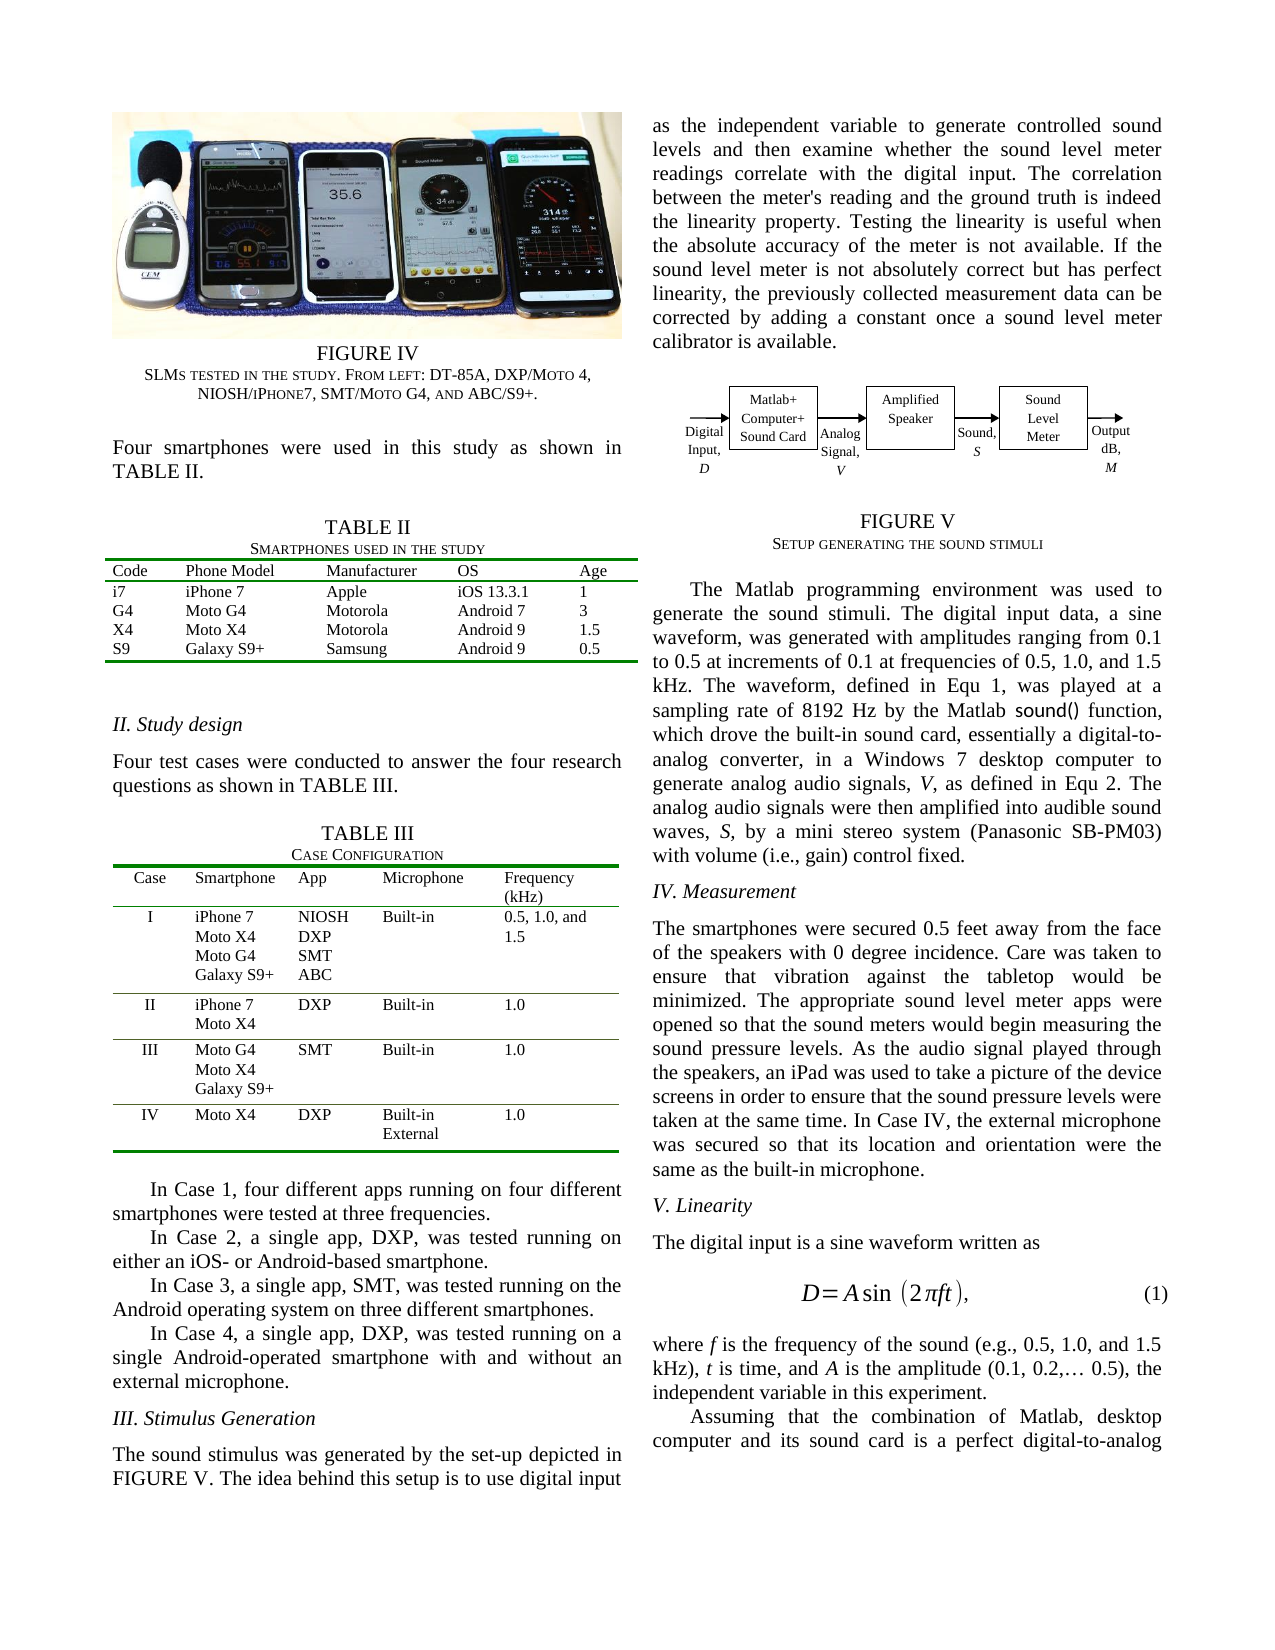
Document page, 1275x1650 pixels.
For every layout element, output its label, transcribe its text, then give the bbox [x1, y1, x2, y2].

table_cell II [113, 994, 187, 1039]
table_header Frequency (kHz) [497, 868, 619, 906]
text SLMs tested in the study. From left: DT-85A, DXP/Moto 4, NIOSH/iPhone7, SMT/Moto G4, and ABC/S9+. [112, 365, 622, 403]
table_cell Built-in [375, 907, 497, 993]
table_cell Built-in [375, 994, 497, 1039]
text Four test cases were conducted to answer the four research questions as shown in TABLE III. [112, 749, 622, 797]
text , (1) [652, 1278, 1162, 1308]
table_header App [291, 868, 375, 906]
table_header Manufacturer [319, 561, 450, 580]
table_header Code [105, 561, 178, 580]
table_cell Moto X4 [188, 1105, 291, 1149]
text Four smartphones were used in this study as shown in TABLE II. [112, 435, 622, 483]
text In Case 1, four different apps running on four different smartphones were tested at three frequencies. [112, 1177, 622, 1225]
table_header Age [572, 561, 637, 580]
table_cell i7 G4 X4 S9 [105, 582, 178, 660]
table_cell Built-in External [375, 1105, 497, 1149]
subtitle III. Stimulus Generation [112, 1406, 622, 1430]
table_cell NIOSH DXP SMT ABC [291, 907, 375, 993]
table_header OS [450, 561, 572, 580]
text The Matlab programming environment was used to generate the sound stimuli. The digital input data, a sine waveform, was generated with amplitudes ranging from 0.1 to 0.5 at increments of 0.1 at frequencies of 0.5, 1.0, and 1.5 kHz. The waveform, defined in Equ 1, was played at a sampling rate of 8192 Hz by the Matlab sound() function, which drove the built-in sound card, essentially a digital-to-analog converter, in a Windows 7 desktop computer to generate analog audio signals, V, as defined in Equ 2. The analog audio signals were then amplified into audible sound waves, S, by a mini stereo system (Panasonic SB-PM03) with volume (i.e., gain) control fixed. [652, 577, 1162, 867]
subtitle IV. Measurement [652, 879, 1162, 903]
table_cell 0.5, 1.0, and 1.5 [497, 907, 619, 993]
table_header Phone Model [178, 561, 319, 580]
text FIGURE V [652, 509, 1162, 533]
table_header Smartphone [188, 868, 291, 906]
table_cell iPhone 7 Moto X4 Moto G4 Galaxy S9+ [188, 907, 291, 993]
text TABLE III [112, 821, 622, 845]
text In Case 2, a single app, DXP, was tested running on either an iOS- or Android-based smartphone. [112, 1225, 622, 1273]
picture [112, 112, 622, 339]
table_cell Apple Motorola Motorola Samsung [319, 582, 450, 660]
text TABLE II [112, 514, 622, 539]
table_cell 1 3 1.5 0.5 [572, 582, 637, 660]
table_cell iPhone 7 Moto G4 Moto X4 Galaxy S9+ [178, 582, 319, 660]
table_cell 1.0 [497, 1105, 619, 1149]
text In Case 3, a single app, SMT, was tested running on the Android operating system on three different smartphones. [112, 1273, 622, 1321]
subtitle II. Study design [112, 712, 622, 736]
table_cell 1.0 [497, 994, 619, 1039]
text Case Configuration [112, 845, 622, 864]
table_cell Built-in [375, 1040, 497, 1104]
table_cell iOS 13.3.1 Android 7 Android 9 Android 9 [450, 582, 572, 660]
text where f is the frequency of the sound (e.g., 0.5, 1.0, and 1.5 kHz), t is time, and A is the amplitude (0.1, 0.2,… 0.5), the independent variable in this experiment. [652, 1332, 1162, 1404]
table_header Microphone [375, 868, 497, 906]
table_cell I [113, 907, 187, 993]
subtitle V. Linearity [652, 1193, 1162, 1217]
table_cell iPhone 7 Moto X4 [188, 994, 291, 1039]
table_cell DXP [291, 994, 375, 1039]
table_cell IV [113, 1105, 187, 1149]
table_cell Moto G4 Moto X4 Galaxy S9+ [188, 1040, 291, 1104]
text Setup generating the sound stimuli [652, 533, 1162, 553]
text FIGURE IV [112, 341, 622, 365]
text In Case 4, a single app, DXP, was tested running on a single Android-operated smartphone with and without an external microphone. [112, 1321, 622, 1393]
text Smartphones used in the study [112, 539, 622, 558]
text The digital input is a sine waveform written as [652, 1229, 1162, 1254]
table_cell SMT [291, 1040, 375, 1104]
table_cell III [113, 1040, 187, 1104]
table_header Case [113, 868, 187, 906]
table_cell DXP [291, 1105, 375, 1149]
table_cell 1.0 [497, 1040, 619, 1104]
text The smartphones were secured 0.5 feet away from the face of the speakers with 0 degree incidence. Care was taken to ensure that vibration against the tabletop would be minimized. The appropriate sound level meter apps were opened so that the sound meters would begin measuring the sound pressure levels. As the audio signal played through the speakers, an iPad was used to take a picture of the device screens in order to ensure that the sound pressure levels were taken at the same time. In Case IV, the external microphone was secured so that its location and orientation were the same as the built-in microphone. [652, 916, 1162, 1181]
